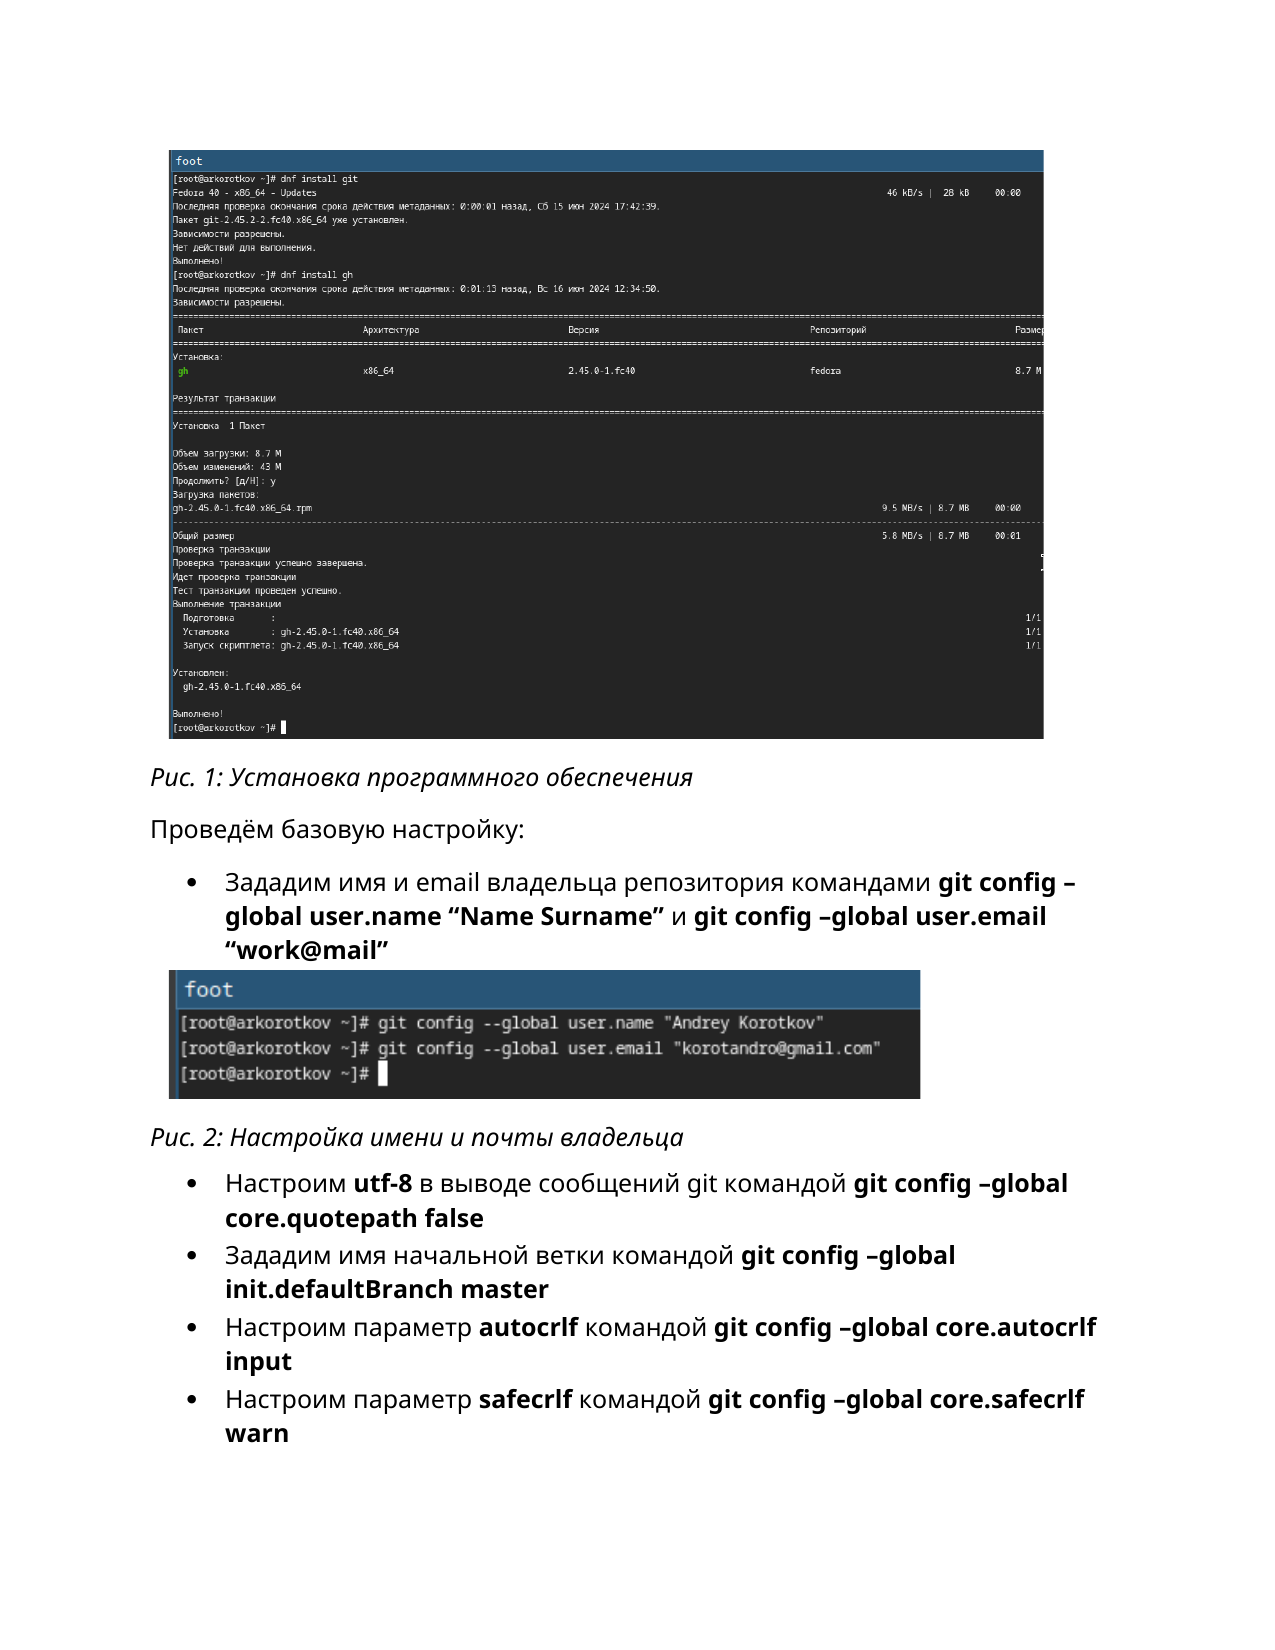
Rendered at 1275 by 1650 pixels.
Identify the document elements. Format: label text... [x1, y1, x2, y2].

text Рис. 2: Настройка имени и почты владельца [150, 1119, 1125, 1154]
picture [168, 150, 1044, 739]
text Рис. 1: Установка программного обеспечения [150, 759, 1125, 793]
list Настроим параметр safecrlf командой git config –global core.safecrlf warn [187, 1382, 1125, 1450]
picture [168, 970, 921, 1099]
list Зададим имя начальной ветки командой git config –global init.defaultBranch master [187, 1238, 1125, 1306]
text Проведём базовую настройку: [150, 812, 1125, 846]
list Настроим параметр autocrlf командой git config –global core.autocrlf input [187, 1310, 1125, 1378]
list Настроим utf-8 в выводе сообщений git командой git config –global core.quotepath false [187, 1166, 1125, 1234]
list Зададим имя и email владельца репозитория командами git config –global user.name “Name Surname” и git config –global user.email “work@mail” [187, 865, 1125, 967]
